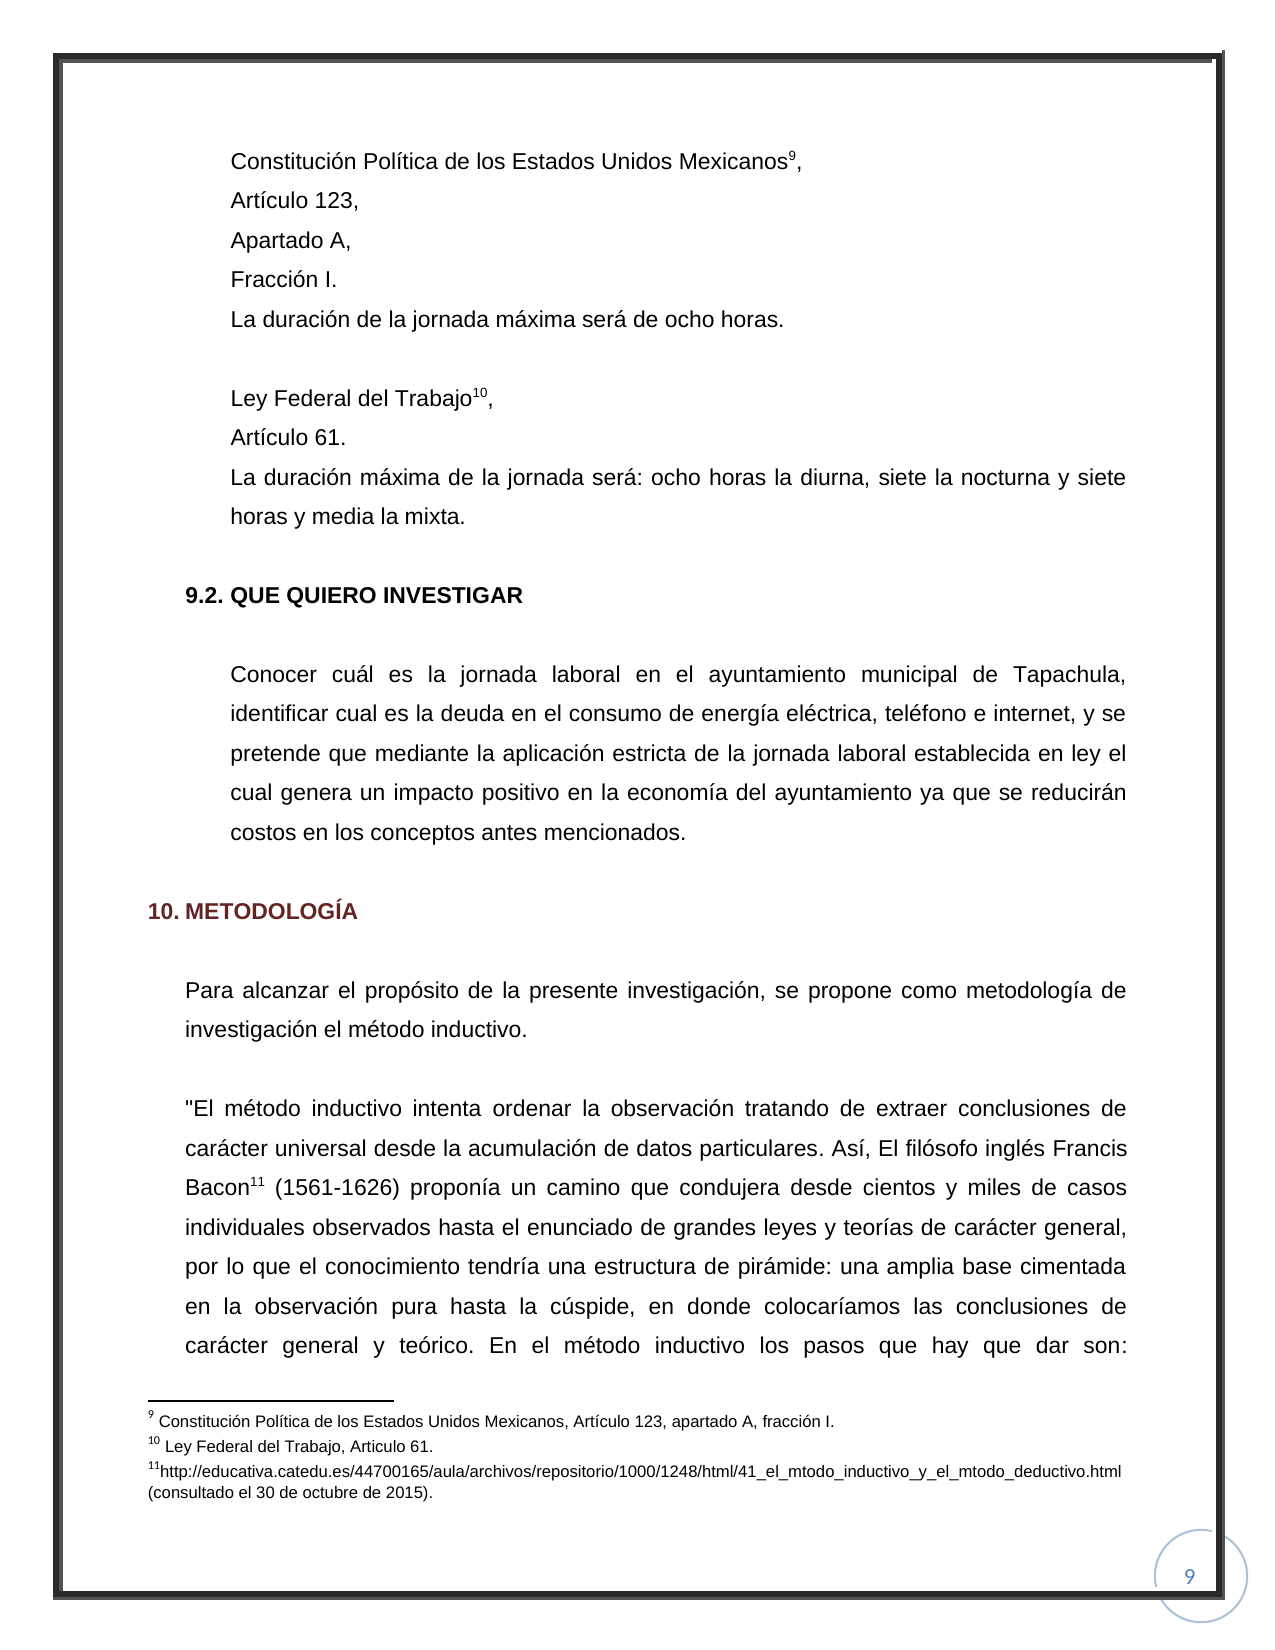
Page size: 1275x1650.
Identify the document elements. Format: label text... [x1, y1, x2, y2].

list La duración de la jornada máxima será de ocho horas. [230, 306, 1127, 332]
list Fracción I. [230, 266, 1127, 292]
list Para alcanzar el propósito de la presente investigación, se propone como metodología de investigación el método inductivo. [185, 977, 1127, 1043]
list METODOLOGÍA [148, 898, 1127, 924]
list Artículo 123, [230, 187, 1127, 213]
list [185, 1095, 1127, 1358]
list Artículo 61. [230, 424, 1127, 450]
list Ley Federal del Trabajo, [230, 384, 1127, 411]
list La duración máxima de la jornada será: ocho horas la diurna, siete la nocturna y siete horas y media la mixta. [230, 463, 1127, 529]
list QUE QUIERO INVESTIGAR [185, 582, 1127, 608]
list Apartado A, [230, 227, 1127, 253]
list Constitución Política de los Estados Unidos Mexicanos, [230, 148, 1127, 174]
list Conocer cuál es la jornada laboral en el ayuntamiento municipal de Tapachula, identificar cual es la deuda en el consumo de energía eléctrica, teléfono e internet, y se pretende que mediante la aplicación estricta de la jornada laboral establecida en ley el cual genera un impacto positivo en la economía del ayuntamiento ya que se reducirán costos en los conceptos antes mencionados. [230, 661, 1127, 845]
